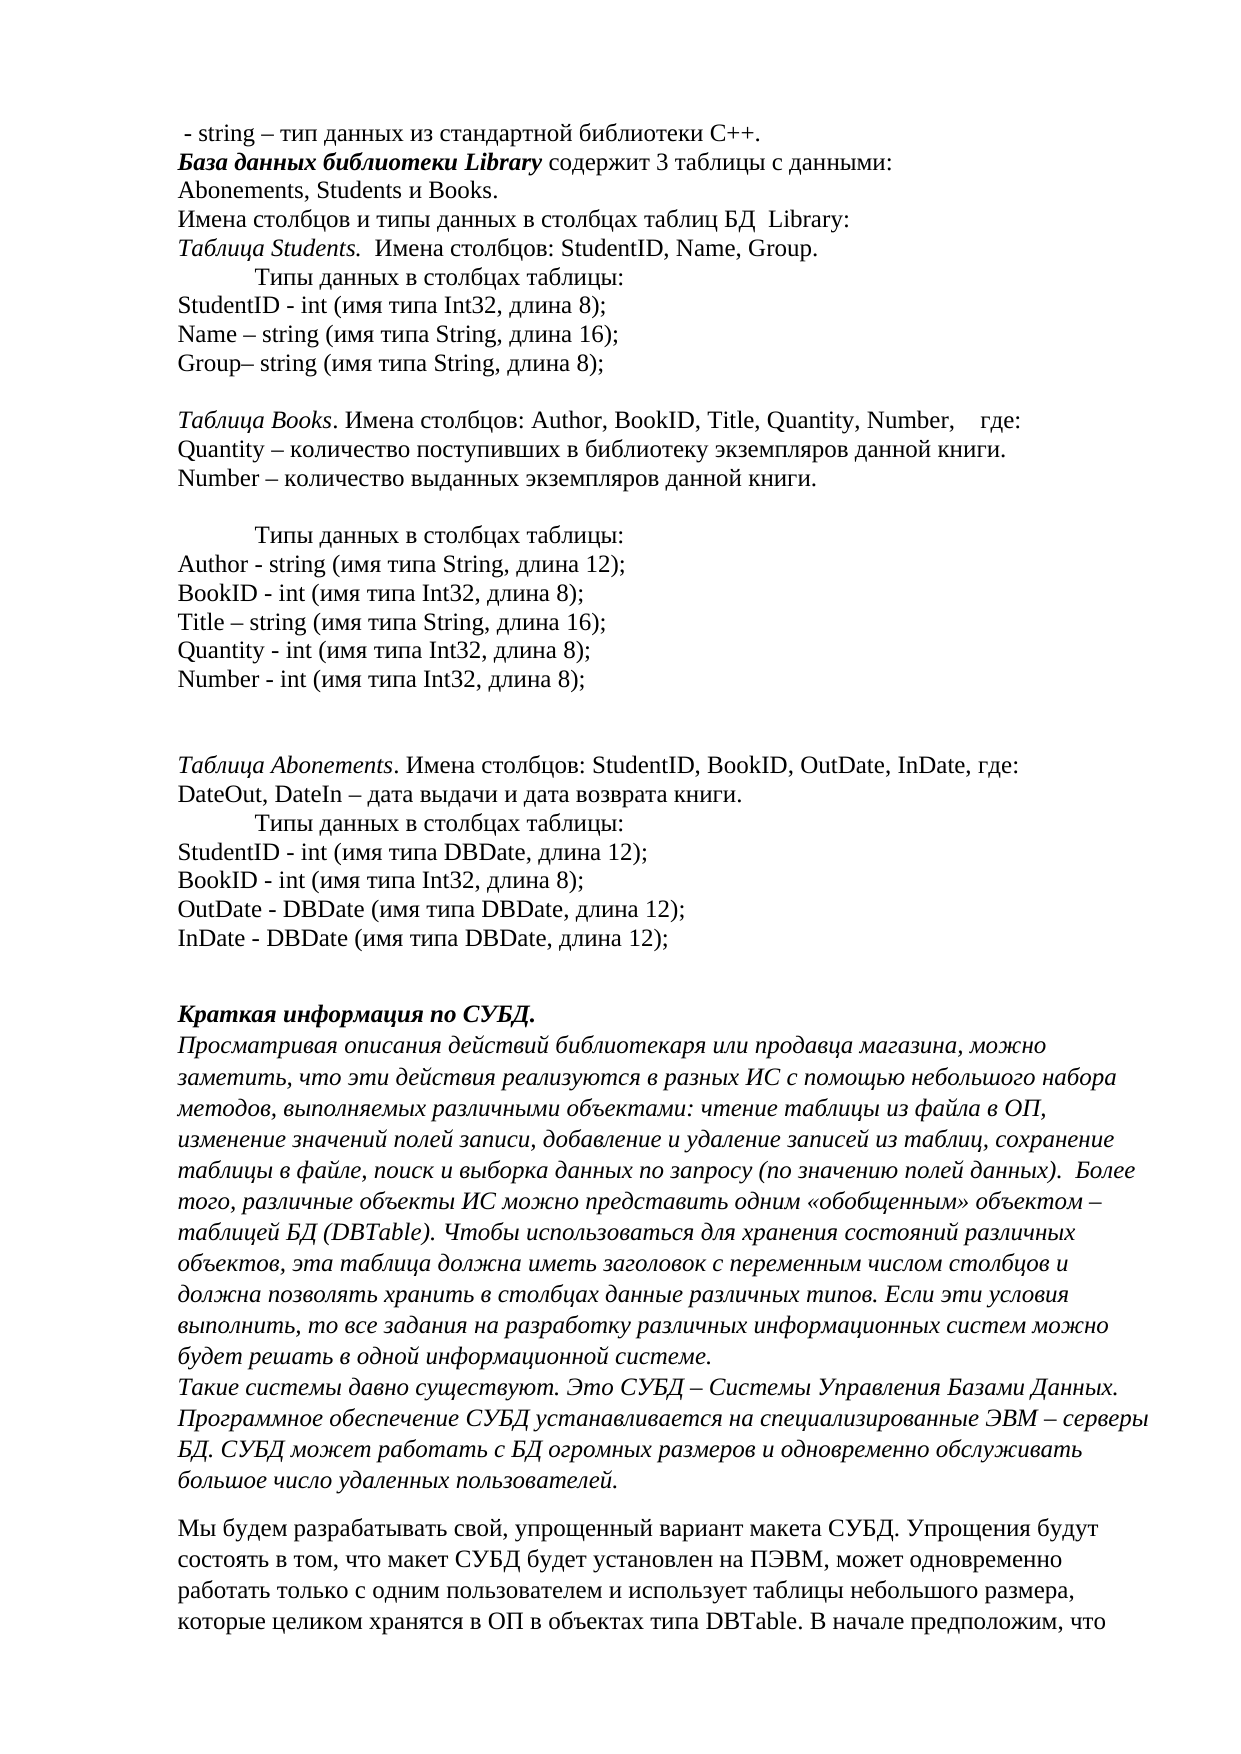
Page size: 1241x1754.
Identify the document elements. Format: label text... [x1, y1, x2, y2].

text OutDate - DBDate (имя типа DBDate, длина 12); [177, 894, 283, 923]
text Таблица Students. Имена столбцов: StudentID, Name, Group. [177, 233, 1152, 262]
text База данных библиотеки Library содержит 3 таблицы с данными: [177, 147, 1152, 176]
text Name – string (имя типа String, длина 16); [177, 319, 1152, 348]
text DateOut, DateIn – дата выдачи и дата возврата книги. [177, 779, 1152, 808]
text - string – тип данных из стандартной библиотеки С++. [177, 118, 1152, 147]
text Краткая информация по СУБД. Просматривая описания действий библиотекаря или продавца магазина, можно заметить, что эти действия реализуются в разных ИС с помощью небольшого набора методов, выполняемых различными объектами: чтение таблицы из файла в ОП, изменение значений полей записи, добавление и удаление записей из таблиц, сохранение таблицы в файле, поиск и выборка данных по запросу (по значению полей данных). Более того, различные объекты ИС можно представить одним «обобщенным» объектом –таблицей БД (DBTable). Чтобы использоваться для хранения состояний различных объектов, эта таблица должна иметь заголовок с переменным числом столбцов и должна позволять хранить в столбцах данные различных типов. Если эти условия выполнить, то все задания на разработку различных информационных систем можно будет решать в одной информационной системе. Такие системы давно существуют. Это СУБД – Системы Управления Базами Данных. Программное обеспечение СУБД устанавливается на специализированные ЭВМ – серверы БД. СУБД может работать с БД огромных размеров и одновременно обслуживать большое число удаленных пользователей. [177, 999, 1152, 1494]
text Типы данных в столбцах таблицы: [177, 262, 1152, 291]
text Number – количество выданных экземпляров данной книги. [177, 463, 1152, 492]
text Типы данных в столбцах таблицы: [177, 808, 1152, 837]
text Abonements, Students и Books. [177, 176, 1152, 204]
text OutDate - DBDate (имя типа DBDate, длина 12); [364, 894, 481, 923]
text Quantity – количество поступивших в библиотеку экземпляров данной книги. [177, 434, 1152, 463]
text Типы данных в столбцах таблицы: [177, 521, 1152, 549]
text Number - int (имя типа Int32, длина 8); [177, 664, 1152, 693]
text OutDate - DBDate (имя типа DBDate, длина 12); [563, 894, 1152, 923]
text Title – string (имя типа String, длина 16); Quantity - int (имя типа Int32, длина 8); [177, 607, 1152, 664]
text Таблица Books. Имена столбцов: Author, BookID, Title, Quantity, Number, где: [177, 406, 1152, 434]
text Group– string (имя типа String, длина 8); [177, 348, 1152, 377]
text StudentID - int (имя типа DBDate, длина 12); [526, 837, 1152, 866]
text Имена столбцов и типы данных в столбцах таблиц БД Library: [177, 204, 1152, 233]
text StudentID - int (имя типа Int32, длина 8); [177, 291, 1152, 319]
text InDate - DBDate (имя типа DBDate, длина 12); [348, 923, 465, 952]
text BookID - int (имя типа Int32, длина 8); [177, 866, 1152, 894]
text InDate - DBDate (имя типа DBDate, длина 12); [546, 923, 1152, 952]
text Author - string (имя типа String, длина 12); BookID - int (имя типа Int32, длина 8); [177, 549, 1152, 607]
text StudentID - int (имя типа DBDate, длина 12); [177, 837, 444, 866]
text Таблица Abonements. Имена столбцов: StudentID, BookID, OutDate, InDate, где: [177, 751, 1152, 779]
